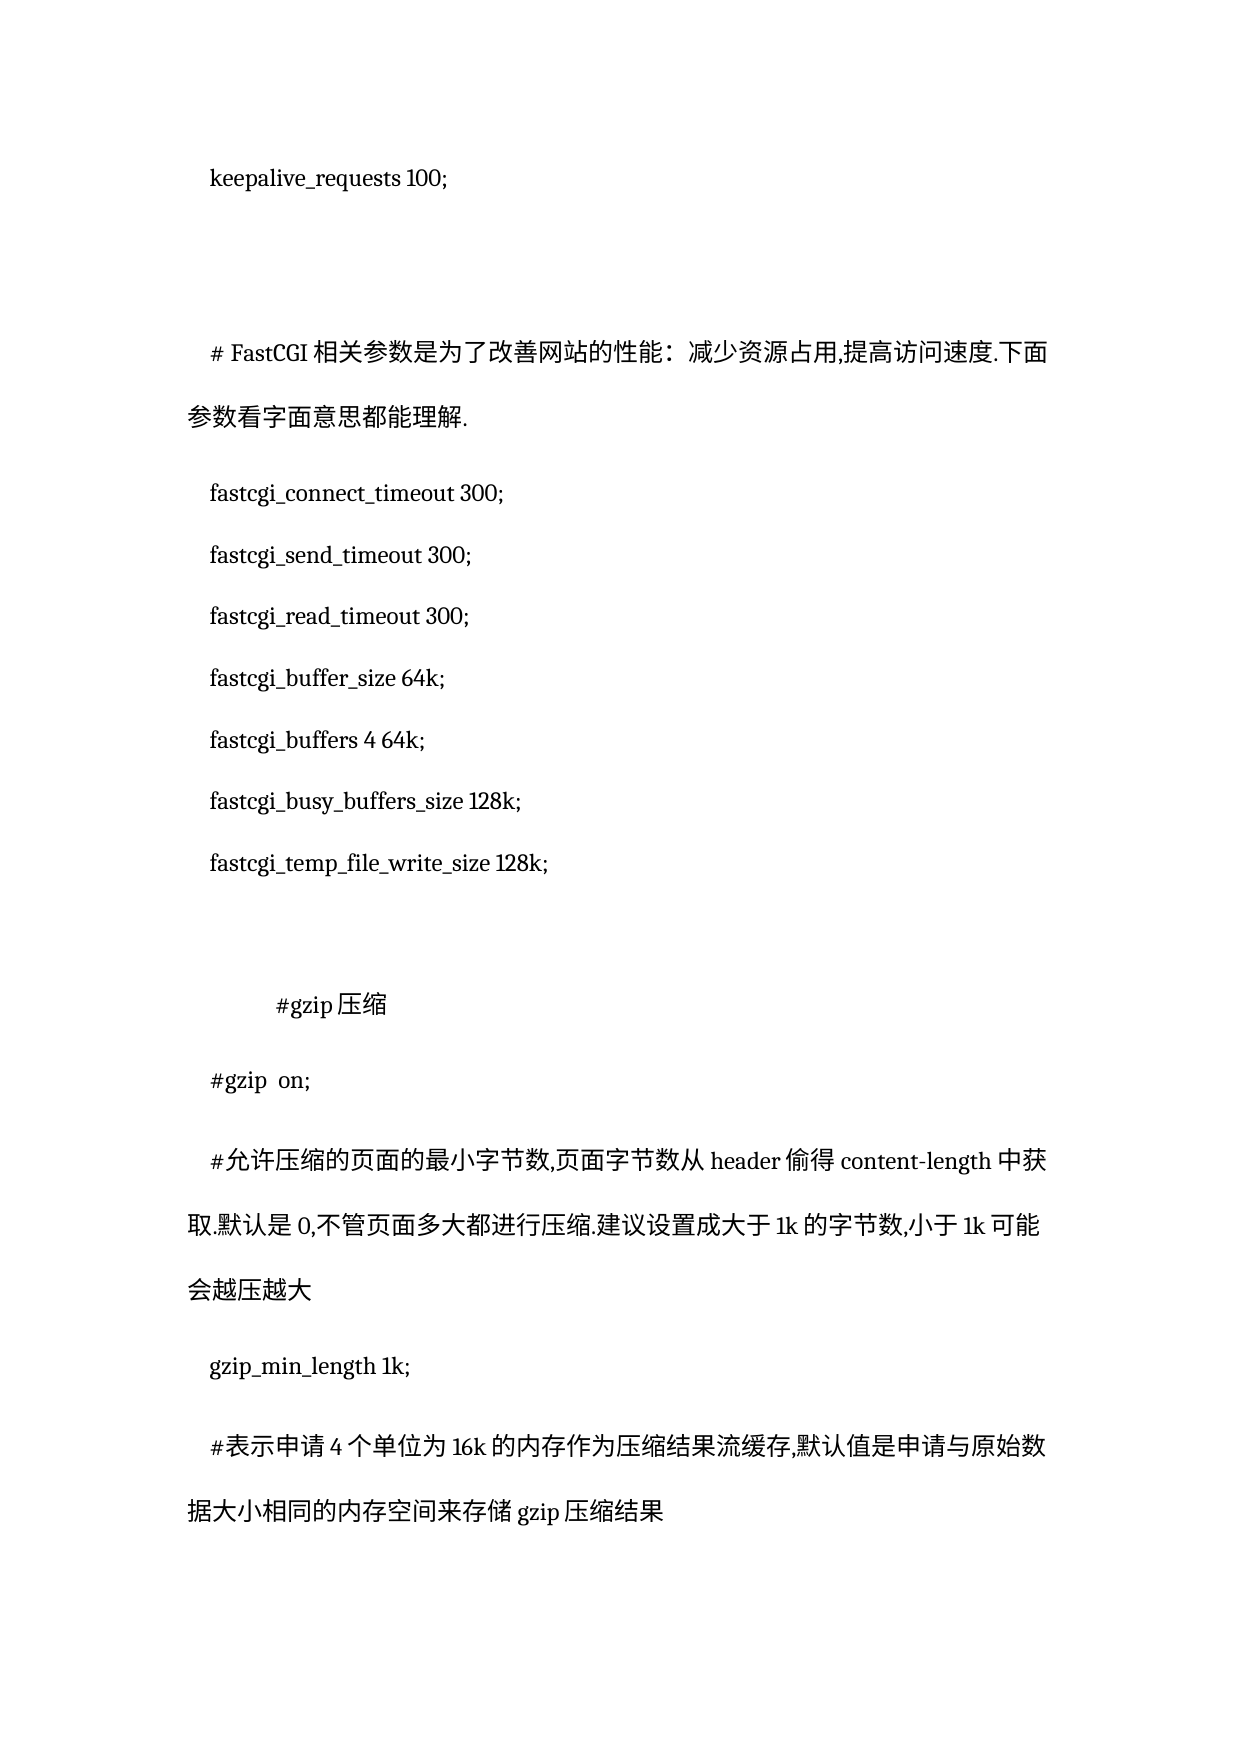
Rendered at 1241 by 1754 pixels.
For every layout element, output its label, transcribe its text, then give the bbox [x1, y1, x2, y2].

text # FastCGI相关参数是为了改善网站的性能：减少资源占用,提高访问速度.下面参数看字面意思都能理解. [187, 318, 1053, 448]
text fastcgi_connect_timeout 300; [187, 477, 1053, 509]
text gzip_min_length 1k; [187, 1350, 1053, 1383]
text fastcgi_buffers 4 64k; [187, 724, 1053, 756]
text keepalive_requests 100; [187, 162, 1053, 194]
text fastcgi_busy_buffers_size 128k; [187, 785, 1053, 818]
text #gzip压缩 [187, 970, 1053, 1035]
text #允许压缩的页面的最小字节数,页面字节数从header偷得content-length中获取.默认是0,不管页面多大都进行压缩.建议设置成大于1k的字节数,小于1k可能会越压越大 [187, 1126, 1053, 1321]
text #gzip on; [187, 1064, 1053, 1097]
text fastcgi_send_timeout 300; [187, 539, 1053, 571]
text fastcgi_buffer_size 64k; [187, 662, 1053, 694]
text fastcgi_read_timeout 300; [187, 600, 1053, 633]
text fastcgi_temp_file_write_size 128k; [187, 847, 1053, 879]
text #表示申请4个单位为16k的内存作为压缩结果流缓存,默认值是申请与原始数据大小相同的内存空间来存储gzip压缩结果 [187, 1412, 1053, 1542]
